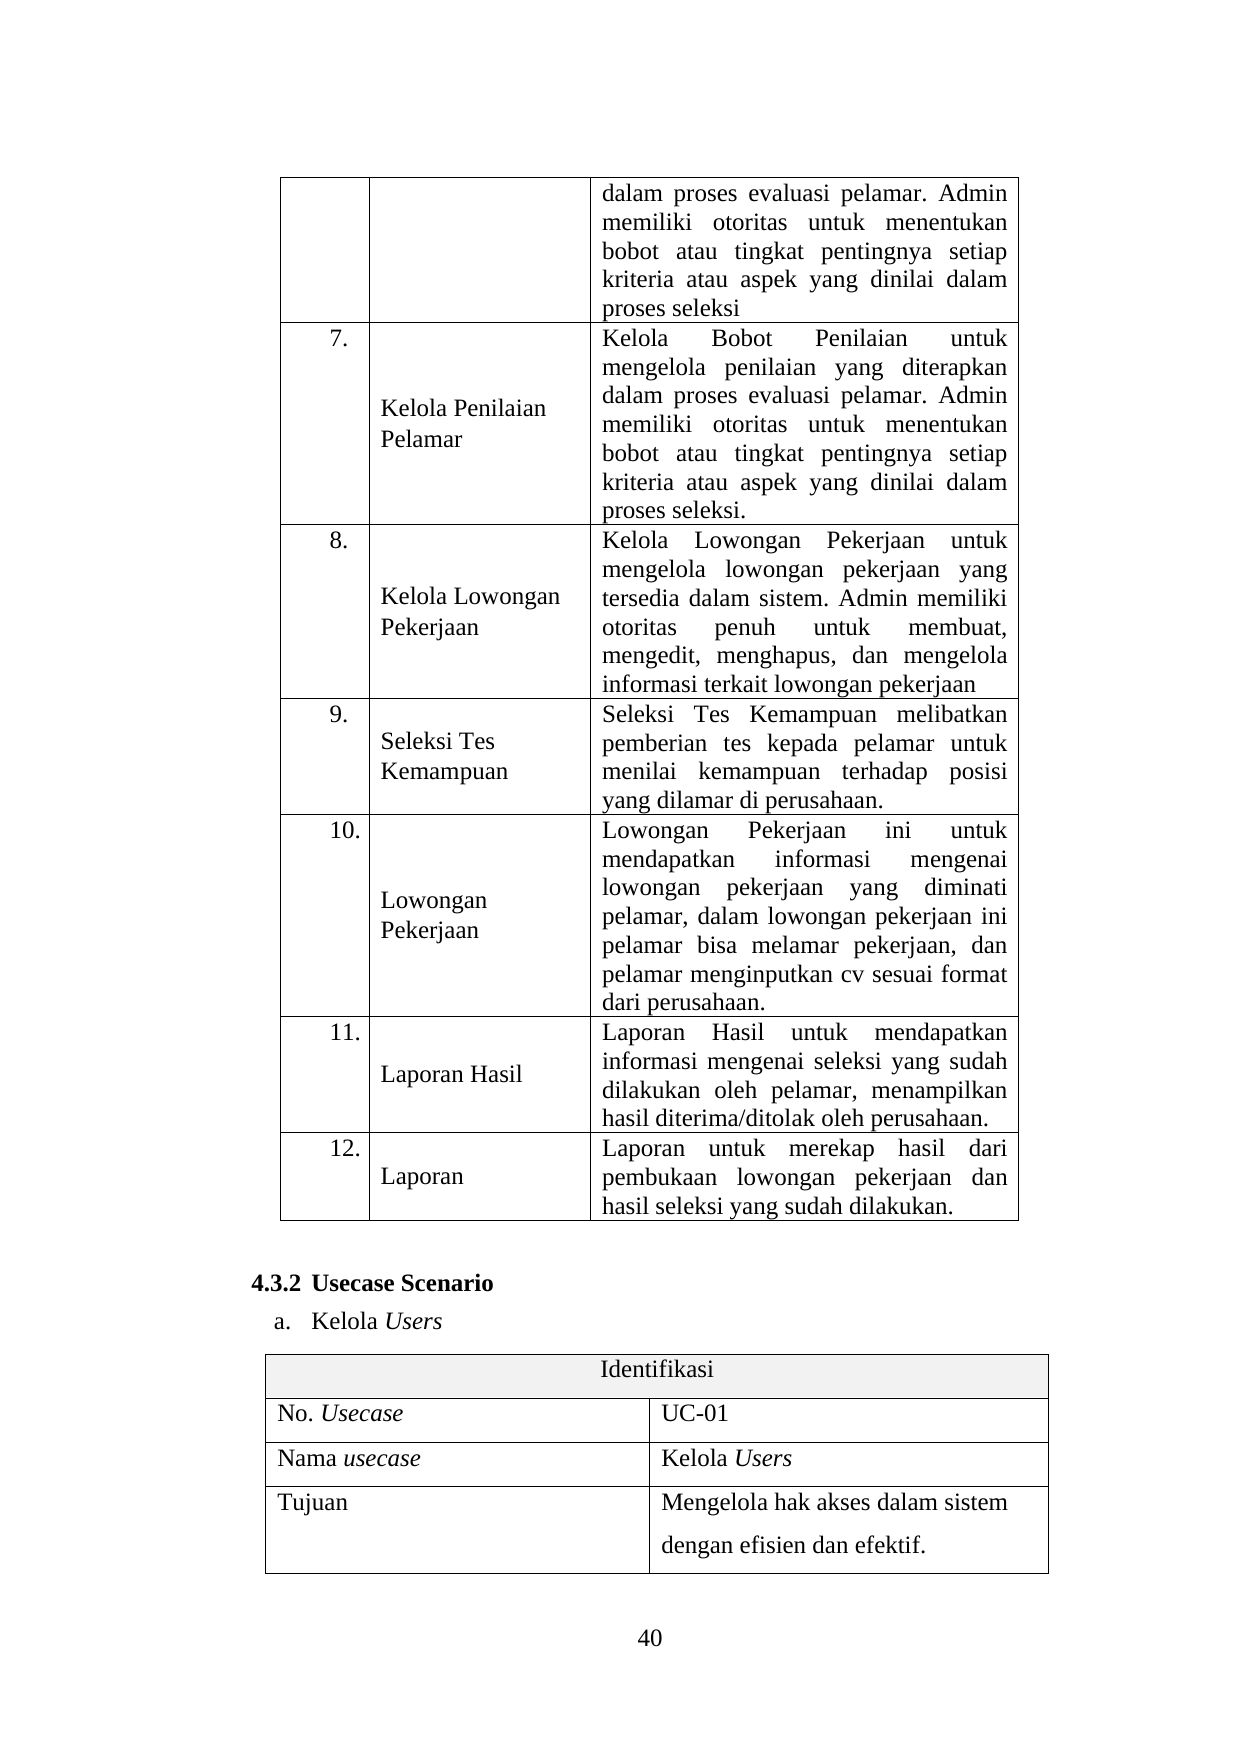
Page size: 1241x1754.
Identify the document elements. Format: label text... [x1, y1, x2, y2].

table_cell Kelola Bobot Penilaian untuk mengelola penilaian yang diterapkan dalam proses evaluasi pelamar. Admin memiliki otoritas untuk menentukan bobot atau tingkat pentingnya setiap kriteria atau aspek yang dinilai dalam proses seleksi. [591, 323, 1018, 524]
table_cell Laporan Hasil untuk mendapatkan informasi mengenai seleksi yang sudah dilakukan oleh pelamar, menampilkan hasil diterima/ditolak oleh perusahaan. [591, 1017, 1018, 1132]
table_cell Seleksi Tes Kemampuan [370, 699, 590, 814]
table_cell Mengelola hak akses dalam sistem dengan efisien dan efektif. [650, 1487, 1048, 1573]
table_cell [281, 815, 369, 1016]
table_cell [281, 525, 369, 698]
table_cell Kelola Lowongan Pekerjaan [370, 525, 590, 698]
table_cell UC-01 [650, 1399, 1048, 1442]
table_cell Laporan [370, 1133, 590, 1219]
table_cell [281, 323, 369, 524]
table_cell Tujuan [266, 1487, 649, 1573]
table_cell Kelola Lowongan Pekerjaan untuk mengelola lowongan pekerjaan yang tersedia dalam sistem. Admin memiliki otoritas penuh untuk membuat, mengedit, menghapus, dan mengelola informasi terkait lowongan pekerjaan [591, 525, 1018, 698]
table_cell Kelola Penilaian Pelamar [370, 323, 590, 524]
table_cell Nama usecase [266, 1443, 649, 1486]
table_cell Laporan untuk merekap hasil dari pembukaan lowongan pekerjaan dan hasil seleksi yang sudah dilakukan. [591, 1133, 1018, 1219]
subtitle Usecase Scenario [251, 1268, 1063, 1296]
table_header Identifikasi [266, 1355, 1048, 1397]
table_cell [281, 178, 369, 322]
table_cell [281, 699, 369, 814]
table_cell [281, 1133, 369, 1219]
table_cell No. Usecase [266, 1399, 649, 1442]
table_cell Laporan Hasil [370, 1017, 590, 1132]
table_cell Seleksi Tes Kemampuan melibatkan pemberian tes kepada pelamar untuk menilai kemampuan terhadap posisi yang dilamar di perusahaan. [591, 699, 1018, 814]
table_cell Lowongan Pekerjaan ini untuk mendapatkan informasi mengenai lowongan pekerjaan yang diminati pelamar, dalam lowongan pekerjaan ini pelamar bisa melamar pekerjaan, dan pelamar menginputkan cv sesuai format dari perusahaan. [591, 815, 1018, 1016]
table_cell [281, 1017, 369, 1132]
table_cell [370, 178, 590, 322]
table_cell Lowongan Pekerjaan [370, 815, 590, 1016]
table_cell Kelola Users [650, 1443, 1048, 1486]
list Kelola Users [274, 1306, 1063, 1335]
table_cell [591, 178, 1018, 322]
